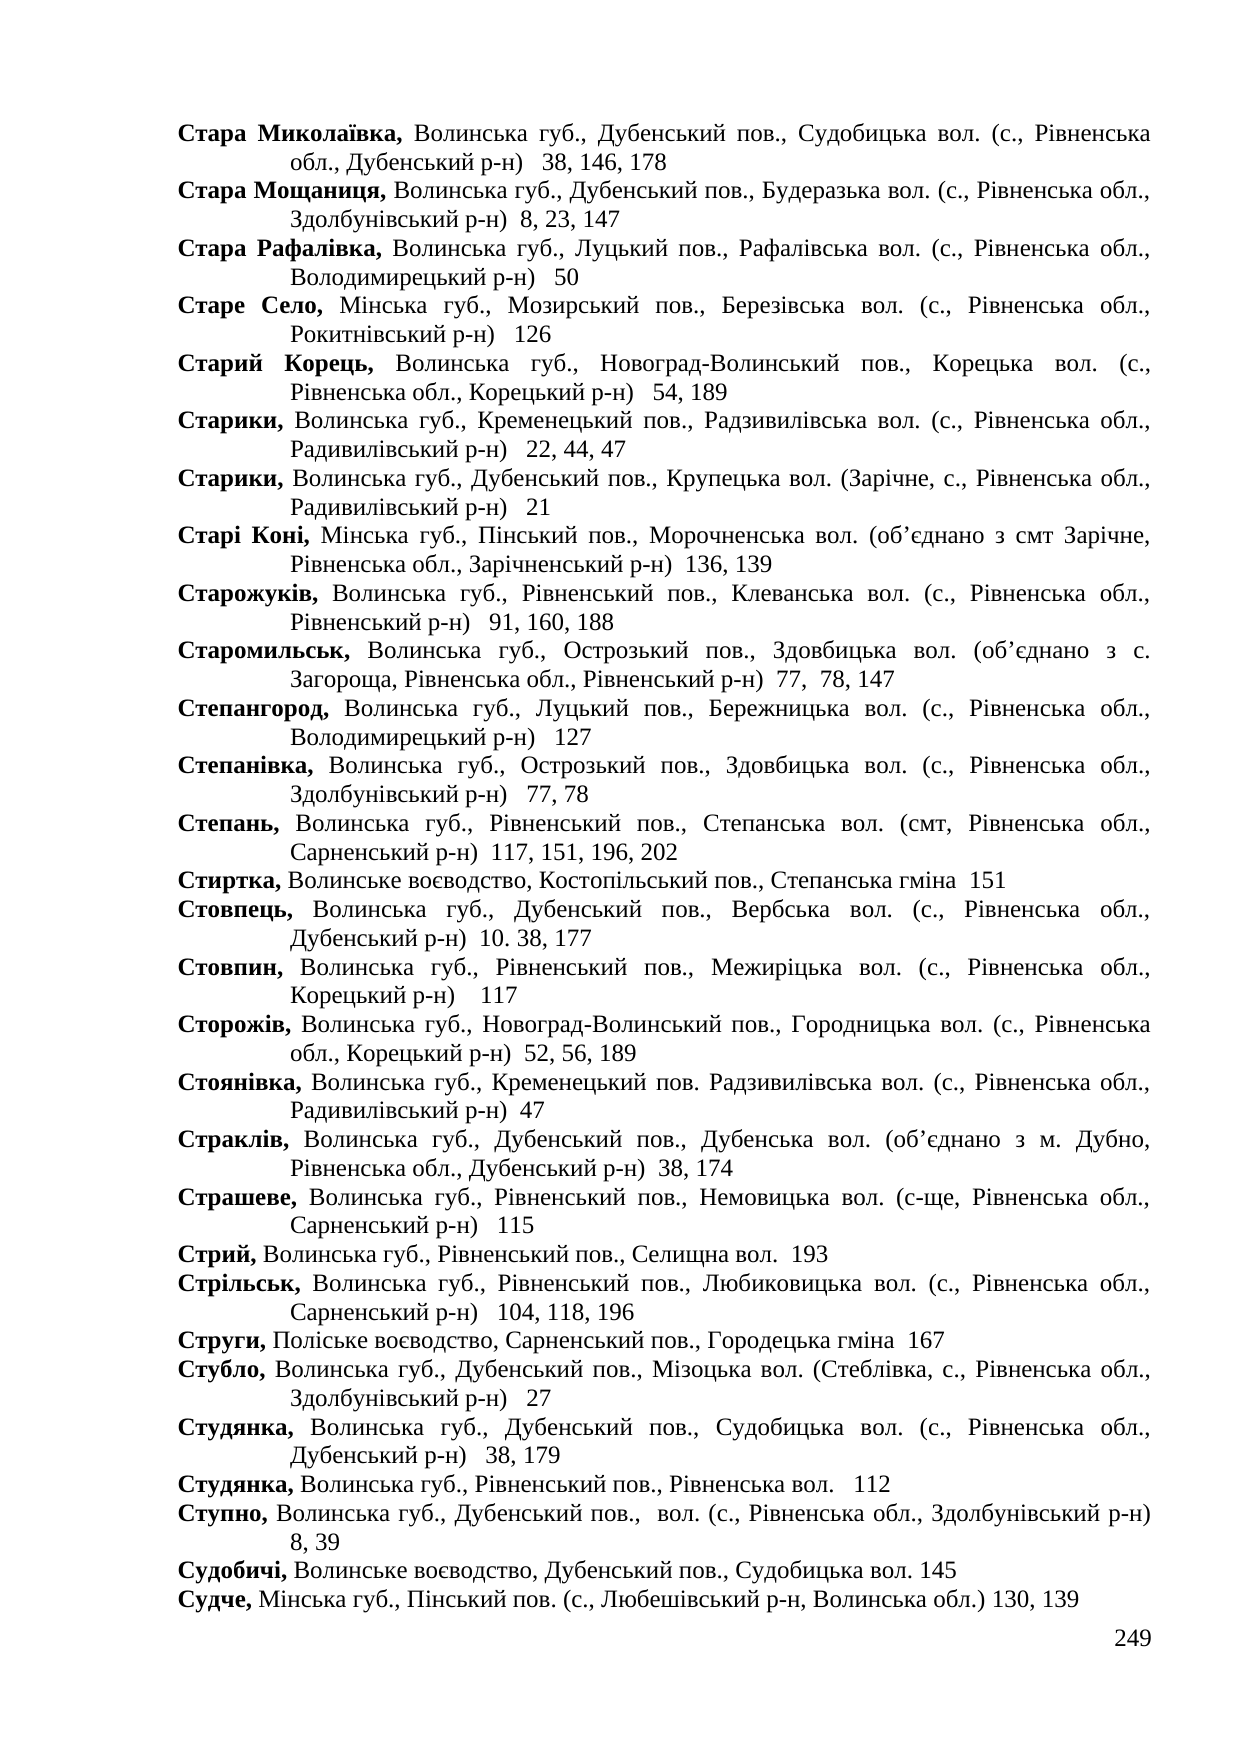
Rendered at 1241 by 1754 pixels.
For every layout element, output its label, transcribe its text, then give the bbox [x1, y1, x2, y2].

text Стиртка, Волинське воєводство, Костопільський пов., Степанська гміна 151 [177, 866, 1152, 894]
text Стрий, Волинська губ., Рівненський пов., Селищна вол. 193 [177, 1239, 1152, 1268]
text Старі Коні, Мінська губ., Пінський пов., Морочненська вол. (об’єднано з смт Зарічне, Рівненська обл., Зарічненський р-н) 136, 139 [177, 521, 1152, 578]
text Старики, Волинська губ., Кременецький пов., Радзивилівська вол. (с., Рівненська обл., Радивилівський р-н) 22, 44, 47 [177, 406, 1152, 463]
text Ступно, Волинська губ., Дубенський пов., вол. (с., Рівненська обл., Здолбунівський р-н) 8, 39 [177, 1498, 1152, 1556]
text Старожуків, Волинська губ., Рівненський пов., Клеванська вол. (с., Рівненська обл., Рівненський р-н) 91, 160, 188 [177, 578, 1152, 636]
text Стовпин, Волинська губ., Рівненський пов., Межиріцька вол. (с., Рівненська обл., Корецький р-н) 117 [177, 952, 1152, 1009]
text Студянка, Волинська губ., Рівненський пов., Рівненська вол. 112 [177, 1469, 1152, 1498]
text Студянка, Волинська губ., Дубенський пов., Судобицька вол. (с., Рівненська обл., Дубенський р-н) 38, 179 [177, 1412, 1152, 1469]
text Старомильськ, Волинська губ., Острозький пов., Здовбицька вол. (об’єднано з с. Загороща, Рівненська обл., Рівненський р-н) 77, 78, 147 [177, 636, 1152, 693]
text Судобичі, Волинське воєводство, Дубенський пов., Судобицька вол. 145 [177, 1556, 1152, 1584]
text Старе Село, Мінська губ., Мозирський пов., Березівська вол. (с., Рівненська обл., Рокитнівський р-н) 126 [177, 291, 1152, 348]
text Сторожів, Волинська губ., Новоград-Волинський пов., Городницька вол. (с., Рівненська обл., Корецький р-н) 52, 56, 189 [177, 1009, 1152, 1067]
text Старики, Волинська губ., Дубенський пов., Крупецька вол. (Зарічне, с., Рівненська обл., Радивилівський р-н) 21 [177, 463, 1152, 521]
text Стара Рафалівка, Волинська губ., Луцький пов., Рафалівська вол. (с., Рівненська обл., Володимирецький р-н) 50 [177, 233, 1152, 291]
text Стубло, Волинська губ., Дубенський пов., Мізоцька вол. (Стеблівка, с., Рівненська обл., Здолбунівський р-н) 27 [177, 1354, 1152, 1412]
text Стара Миколаївка, Волинська губ., Дубенський пов., Судобицька вол. (с., Рівненська обл., Дубенський р-н) 38, 146, 178 [177, 118, 1152, 176]
text Стрільськ, Волинська губ., Рівненський пов., Любиковицька вол. (с., Рівненська обл., Сарненський р-н) 104, 118, 196 [177, 1268, 1152, 1326]
text Степанівка, Волинська губ., Острозький пов., Здовбицька вол. (с., Рівненська обл., Здолбунівський р-н) 77, 78 [177, 751, 1152, 808]
text Стовпець, Волинська губ., Дубенський пов., Вербська вол. (с., Рівненська обл., Дубенський р-н) 10. 38, 177 [177, 894, 1152, 952]
text Струги, Поліське воєводство, Сарненський пов., Городецька гміна 167 [177, 1326, 1152, 1354]
text Степангород, Волинська губ., Луцький пов., Бережницька вол. (с., Рівненська обл., Володимирецький р-н) 127 [177, 693, 1152, 751]
text Судче, Мінська губ., Пінський пов. (с., Любешівський р-н, Волинська обл.) 130, 139 [177, 1584, 1152, 1613]
text Страклів, Волинська губ., Дубенський пов., Дубенська вол. (об’єднано з м. Дубно, Рівненська обл., Дубенський р-н) 38, 174 [177, 1124, 1152, 1182]
text Степань, Волинська губ., Рівненський пов., Степанська вол. (смт, Рівненська обл., Сарненський р-н) 117, 151, 196, 202 [177, 808, 1152, 866]
text Стоянівка, Волинська губ., Кременецький пов. Радзивилівська вол. (с., Рівненська обл., Радивилівський р-н) 47 [177, 1067, 1152, 1124]
text Стара Мощаниця, Волинська губ., Дубенський пов., Будеразька вол. (с., Рівненська обл., Здолбунівський р-н) 8, 23, 147 [177, 176, 1152, 233]
text Старий Корець, Волинська губ., Новоград-Волинський пов., Корецька вол. (с., Рівненська обл., Корецький р-н) 54, 189 [177, 348, 1152, 406]
text Страшеве, Волинська губ., Рівненський пов., Немовицька вол. (с-ще, Рівненська обл., Сарненський р-н) 115 [177, 1182, 1152, 1239]
